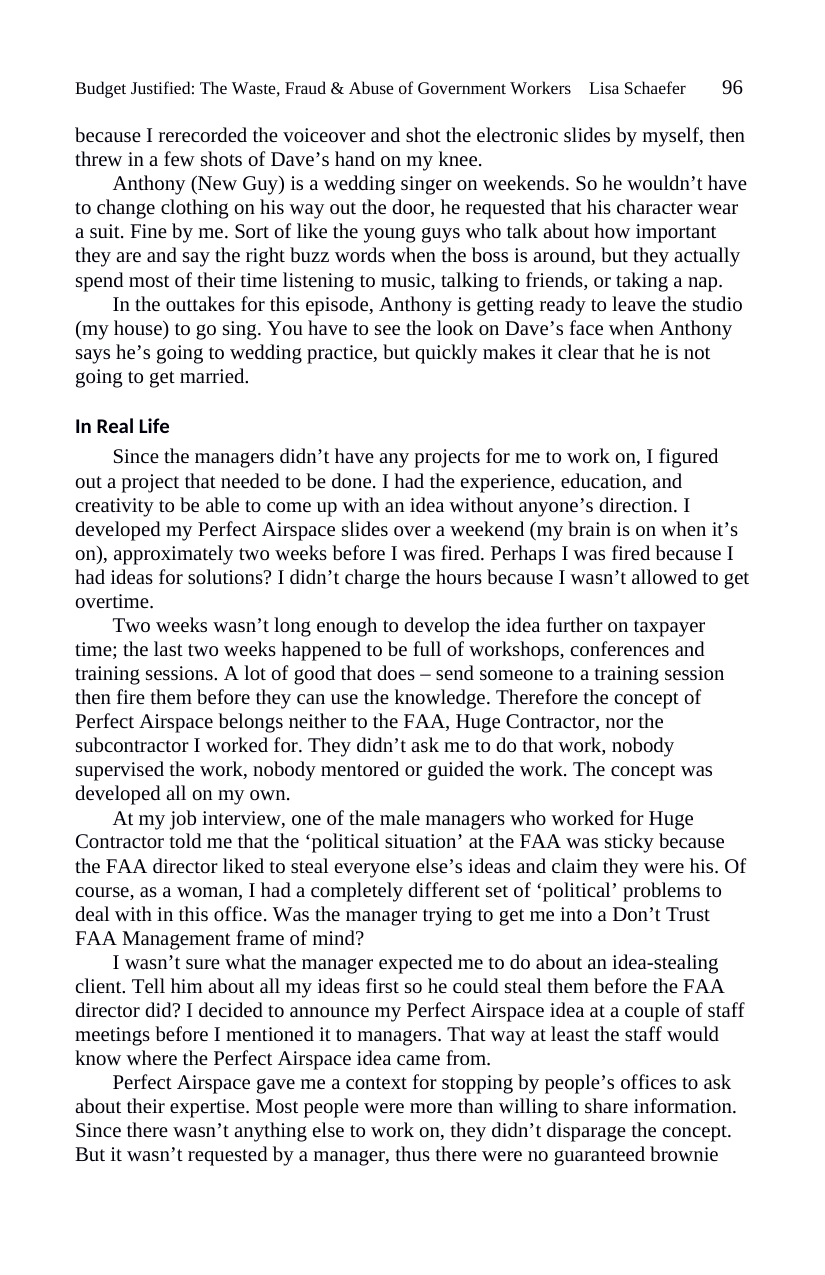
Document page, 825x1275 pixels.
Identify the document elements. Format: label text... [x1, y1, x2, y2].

text In the outtakes for this episode, Anthony is getting ready to leave the studio (my house) to go sing. You have to see the look on Dave’s face when Anthony says he’s going to wedding practice, but quickly makes it clear that he is not going to get married. [75, 292, 750, 388]
text Since the managers didn’t have any projects for me to work on, I figured out a project that needed to be done. I had the experience, education, and creativity to be able to come up with an idea without anyone’s direction. I developed my Perfect Airspace slides over a weekend (my brain is on when it’s on), approximately two weeks before I was fired. Perhaps I was fired because I had ideas for solutions? I didn’t charge the hours because I wasn’t allowed to get overtime. [75, 444, 750, 613]
subtitle In Real Life [75, 413, 750, 438]
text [75, 1070, 750, 1166]
text Two weeks wasn’t long enough to develop the idea further on taxpayer time; the last two weeks happened to be full of workshops, conferences and training sessions. A lot of good that does – send someone to a training session then fire them before they can use the knowledge. Therefore the concept of Perfect Airspace belongs neither to the FAA, Huge Contractor, nor the subcontractor I worked for. They didn’t ask me to do that work, nobody supervised the work, nobody mentored or guided the work. The concept was developed all on my own. [75, 613, 750, 805]
text Anthony (New Guy) is a wedding singer on weekends. So he wouldn’t have to change clothing on his way out the door, he requested that his character wear a suit. Fine by me. Sort of like the young guys who talk about how important they are and say the right buzz words when the boss is around, but they actually spend most of their time listening to music, talking to friends, or taking a nap. [75, 171, 750, 292]
text I wasn’t sure what the manager expected me to do about an idea-stealing client. Tell him about all my ideas first so he could steal them before the FAA director did? I decided to announce my Perfect Airspace idea at a couple of staff meetings before I mentioned it to managers. That way at least the staff would know where the Perfect Airspace idea came from. [75, 950, 750, 1070]
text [75, 123, 750, 171]
text At my job interview, one of the male managers who worked for Huge Contractor told me that the ‘political situation’ at the FAA was sticky because the FAA director liked to steal everyone else’s ideas and claim they were his. Of course, as a woman, I had a completely different set of ‘political’ problems to deal with in this office. Was the manager trying to get me into a Don’t Trust FAA Management frame of mind? [75, 805, 750, 950]
